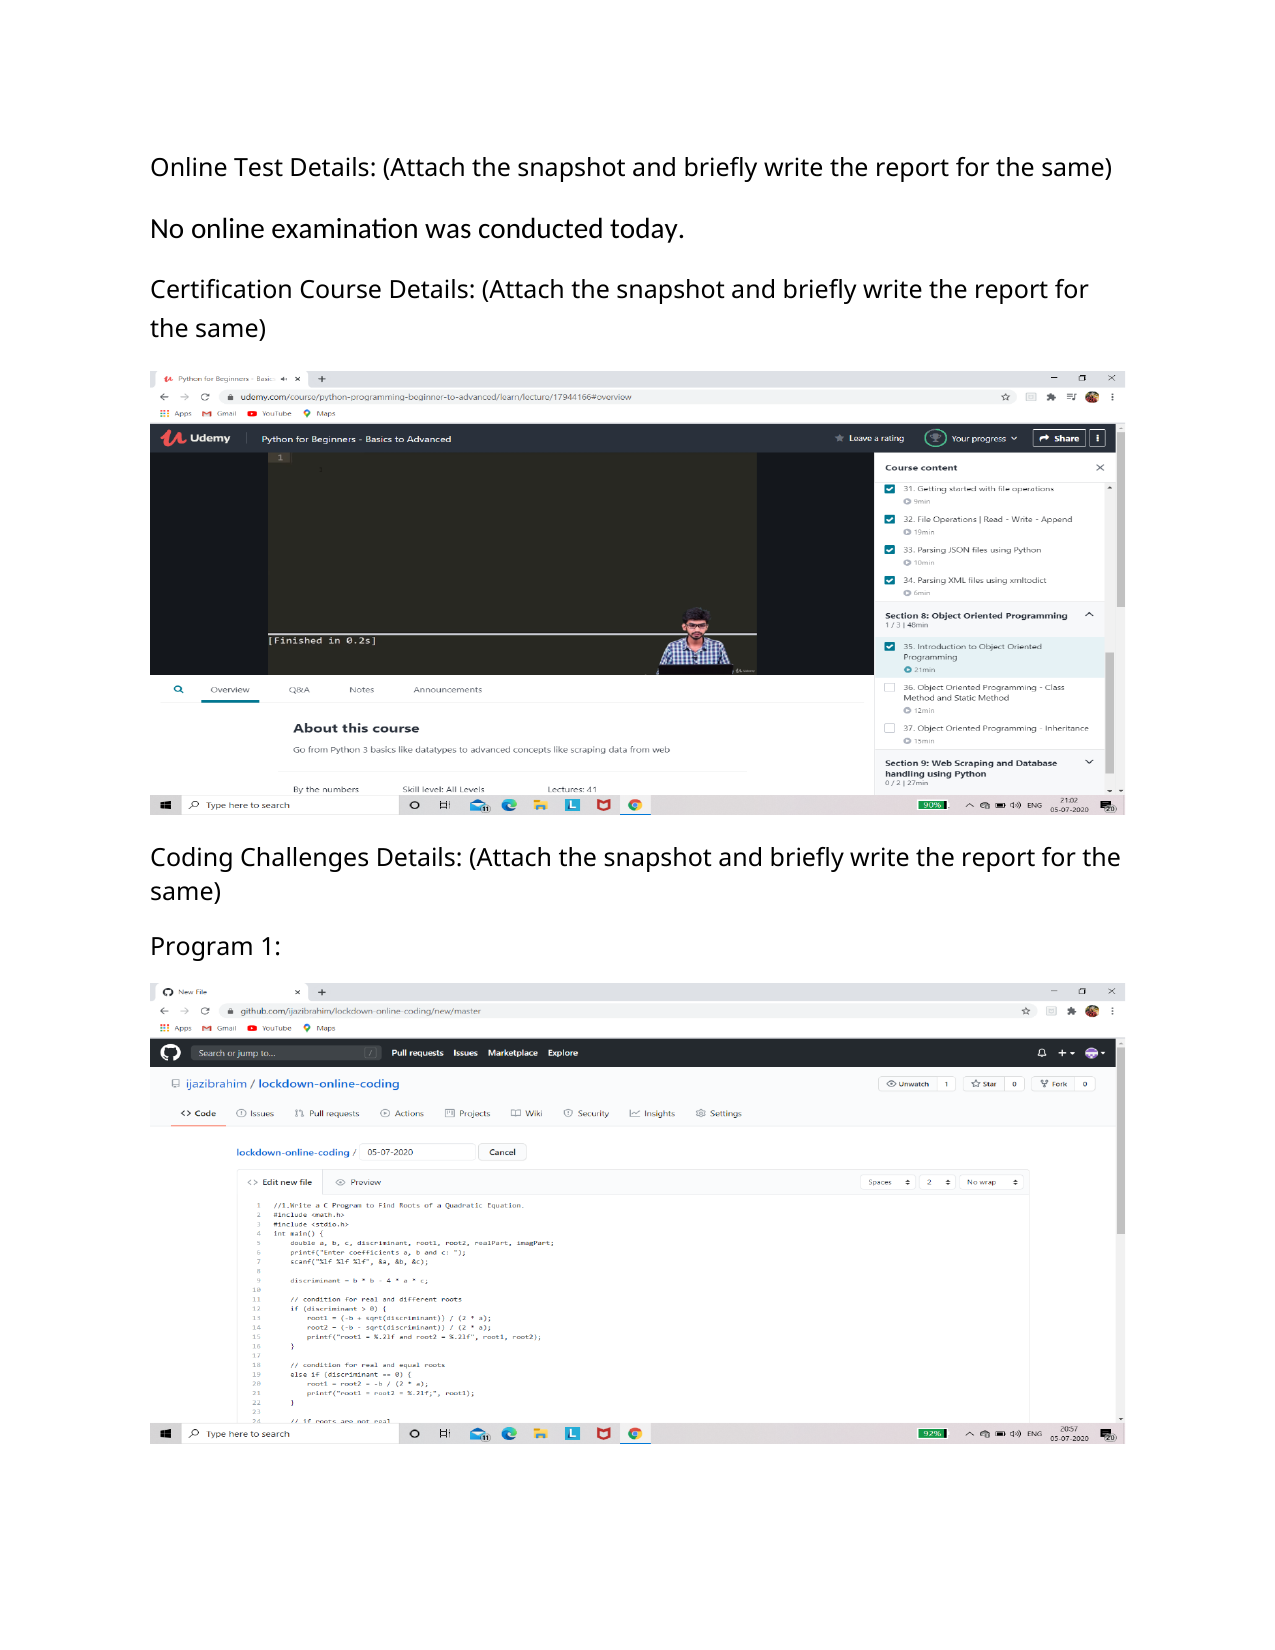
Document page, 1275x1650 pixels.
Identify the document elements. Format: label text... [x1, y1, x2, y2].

text Online Test Details: (Attach the snapshot and briefly write the report for the same) [150, 150, 1125, 184]
text Certification Course Details: (Attach the snapshot and briefly write the report for the same) [150, 272, 1125, 345]
text Program 1: [150, 929, 1125, 963]
picture [150, 983, 1125, 1444]
picture [150, 371, 1125, 815]
text No online examination was conducted today. [150, 210, 1125, 246]
text Coding Challenges Details: (Attach the snapshot and briefly write the report for the same) [150, 840, 1125, 908]
